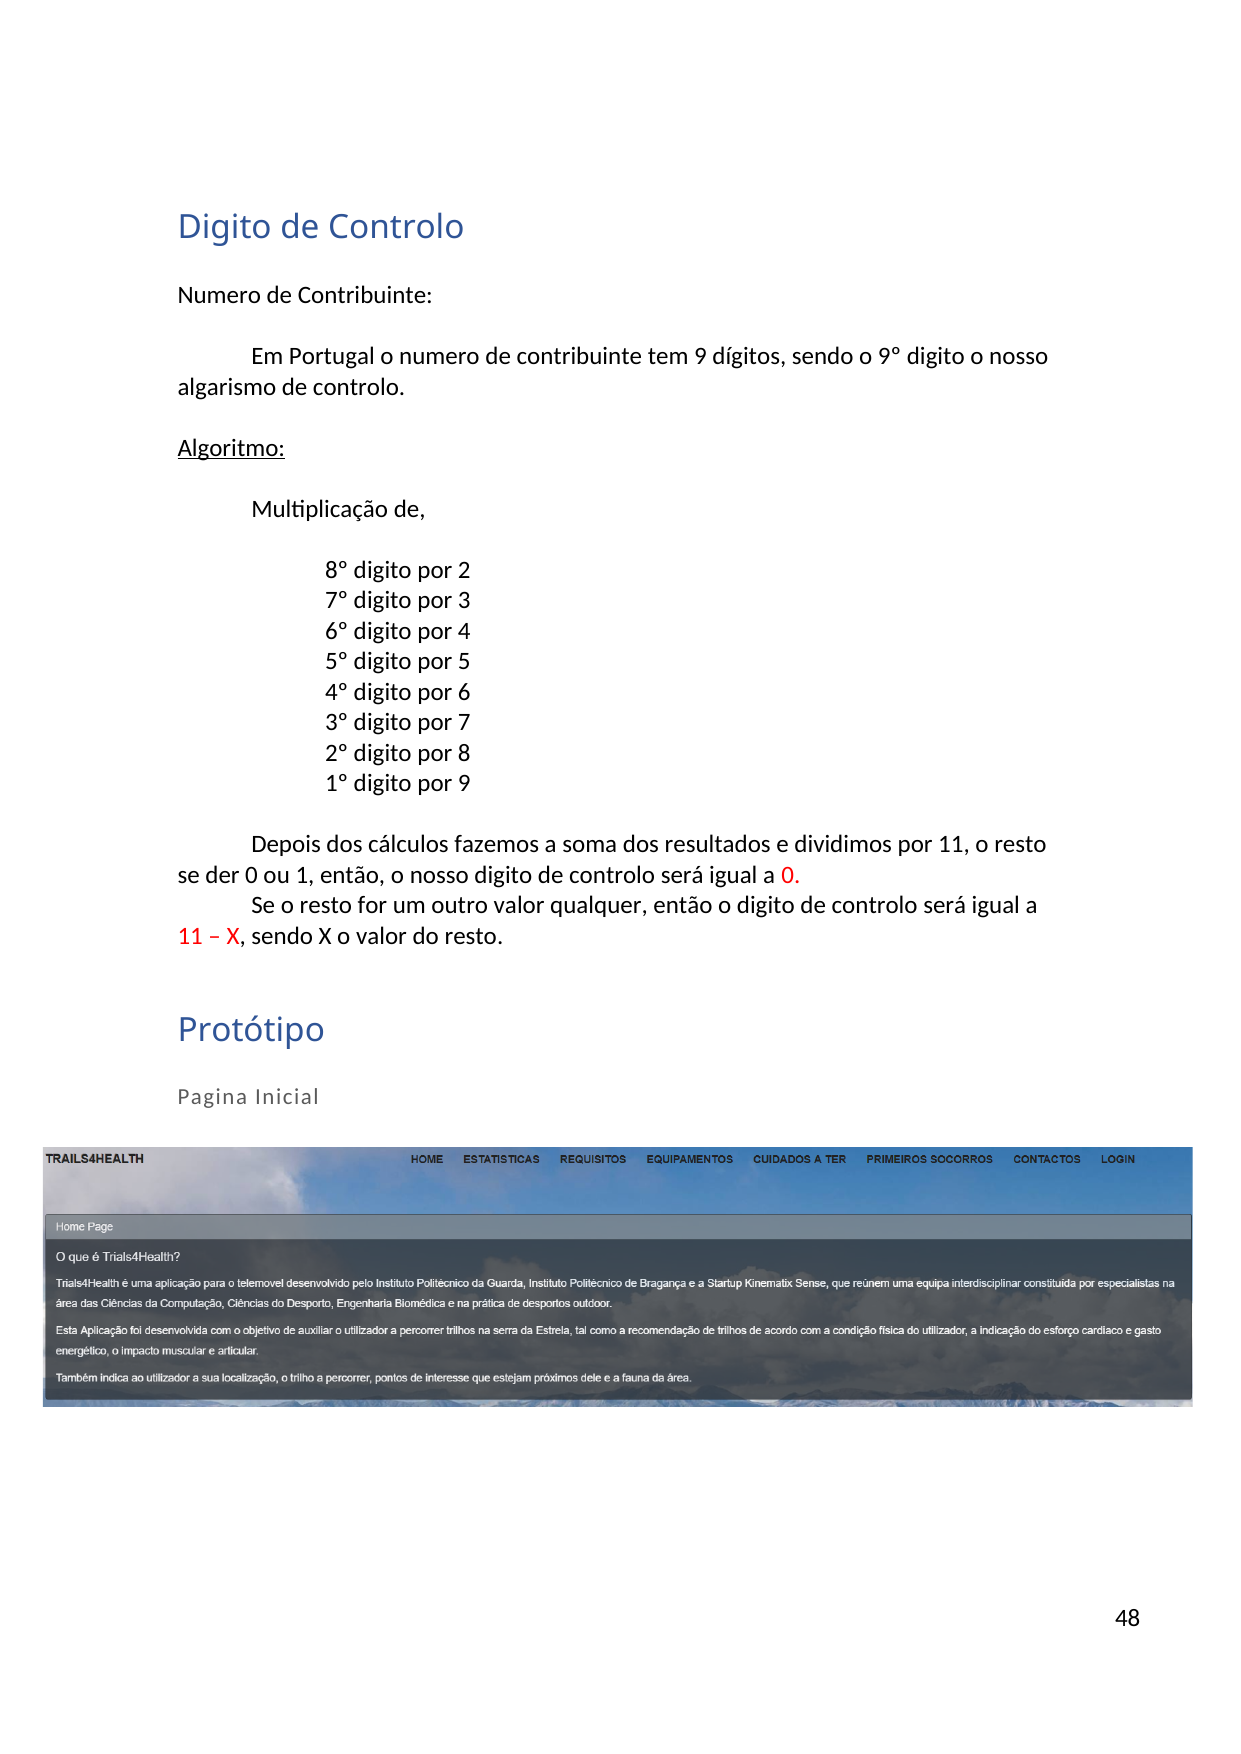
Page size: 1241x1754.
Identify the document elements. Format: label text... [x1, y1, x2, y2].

text 7º digito por 3 [177, 584, 1063, 615]
subtitle Digito de Controlo [177, 203, 1063, 248]
text Em Portugal o numero de contribuinte tem 9 dígitos, sendo o 9º digito o nosso algarismo de controlo. [177, 340, 1063, 401]
text Numero de Contribuinte: [177, 279, 1063, 309]
text Multiplicação de, [177, 493, 1063, 523]
text 5º digito por 5 [177, 645, 1063, 676]
text 3º digito por 7 [177, 706, 1063, 737]
subtitle Pagina Inicial [177, 1082, 1063, 1110]
text 6º digito por 4 [177, 615, 1063, 645]
text Se o resto for um outro valor qualquer, então o digito de controlo será igual a 11 – X, sendo X o valor do resto. [177, 889, 1063, 951]
text 4º digito por 6 [177, 676, 1063, 706]
text Depois dos cálculos fazemos a soma dos resultados e dividimos por 11, o resto se der 0 ou 1, então, o nosso digito de controlo será igual a 0. [177, 828, 1063, 889]
text 8º digito por 2 [177, 554, 1063, 584]
subtitle Protótipo [177, 1006, 1063, 1051]
picture [42, 1147, 1191, 1407]
text 2º digito por 8 [177, 737, 1063, 767]
text 1º digito por 9 [177, 767, 1063, 798]
text Algoritmo: [177, 432, 1063, 462]
